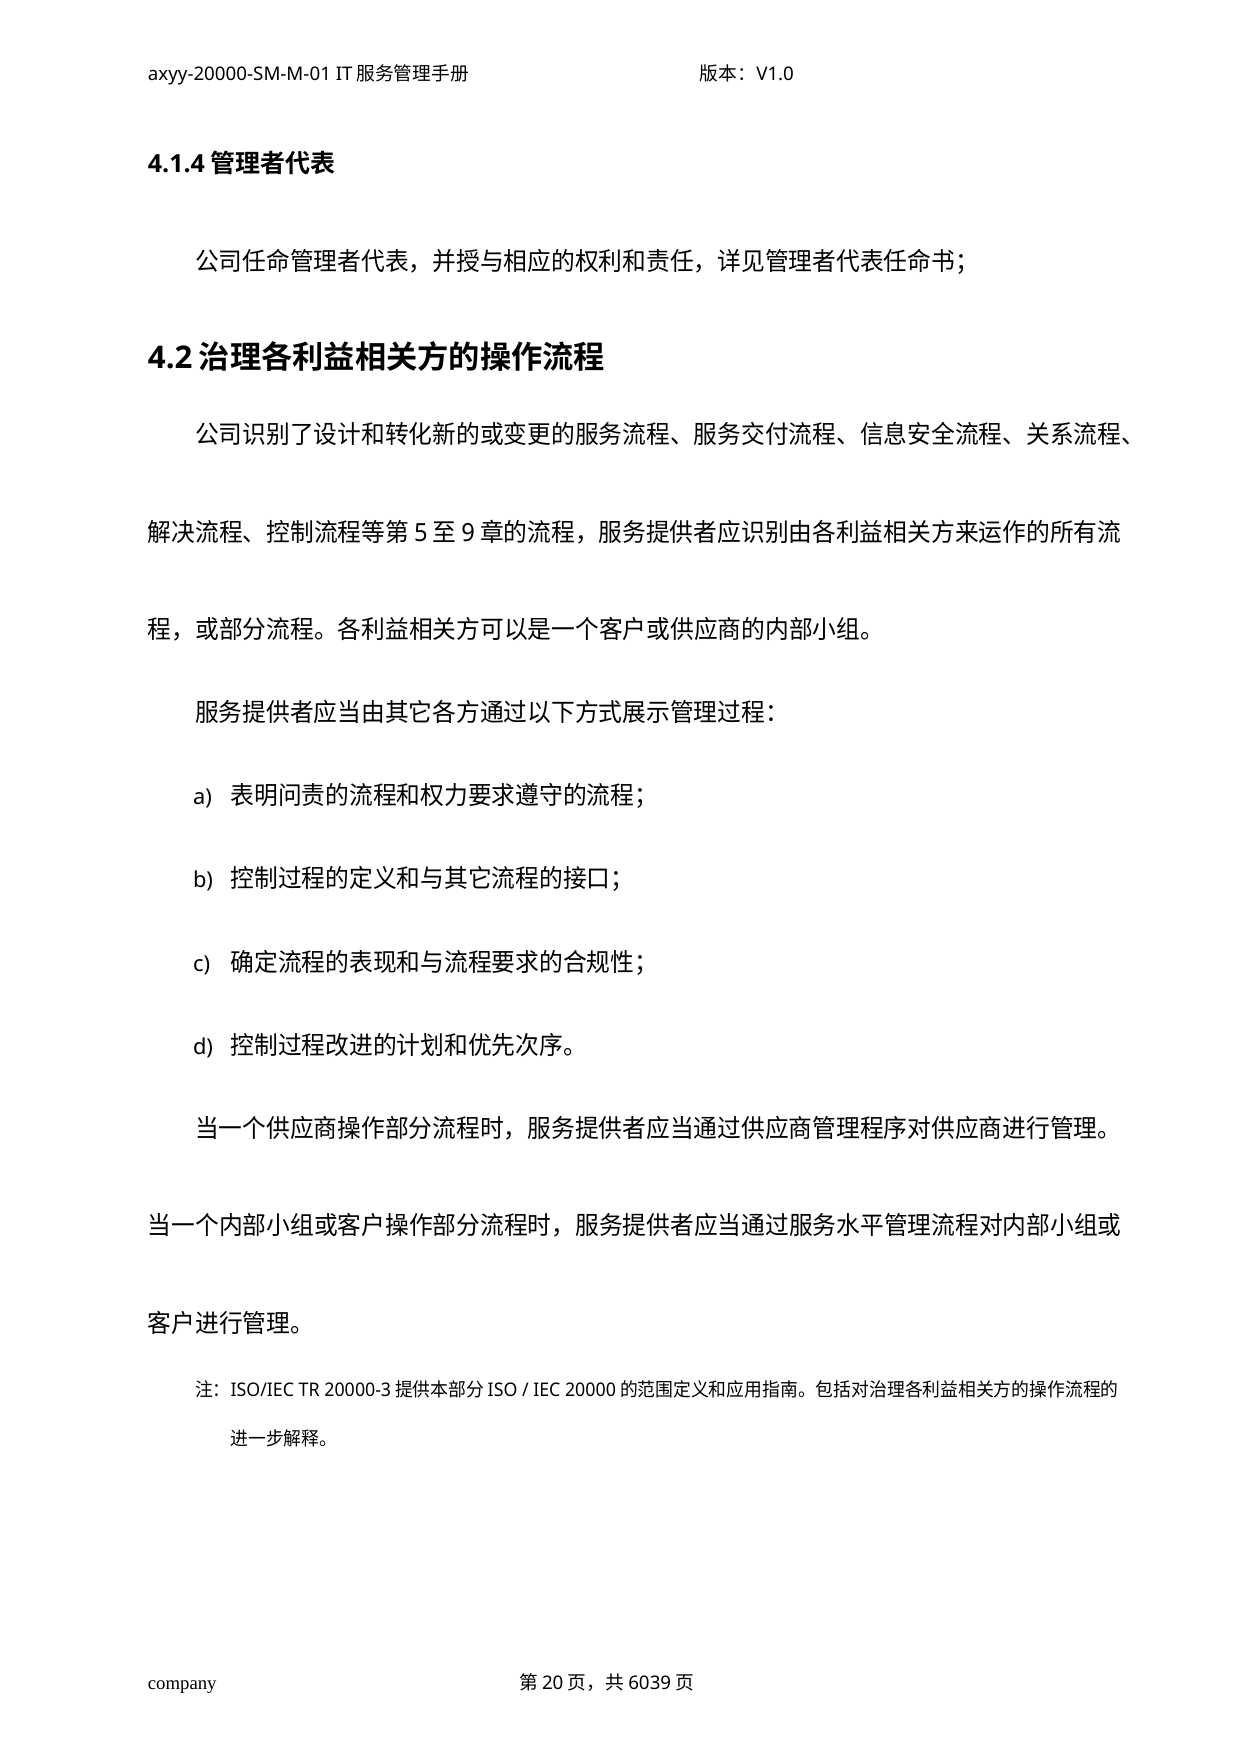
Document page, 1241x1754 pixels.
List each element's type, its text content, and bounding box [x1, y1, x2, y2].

text 公司识别了设计和转化新的或变更的服务流程、服务交付流程、信息安全流程、关系流程、解决流程、控制流程等第5至9章的流程，服务提供者应识别由各利益相关方来运作的所有流程，或部分流程。各利益相关方可以是一个客户或供应商的内部小组。 [148, 400, 1122, 660]
list 确定流程的表现和与流程要求的合规性； [193, 928, 1122, 993]
list 控制过程的定义和与其它流程的接口； [193, 844, 1122, 909]
text 注：ISO/IEC TR 20000-3提供本部分ISO / IEC 20000的范围定义和应用指南。包括对治理各利益相关方的操作流程的进一步解释。 [195, 1372, 1122, 1453]
text 当一个供应商操作部分流程时，服务提供者应当通过供应商管理程序对供应商进行管理。当一个内部小组或客户操作部分流程时，服务提供者应当通过服务水平管理流程对内部小组或客户进行管理。 [148, 1094, 1122, 1354]
text 服务提供者应当由其它各方通过以下方式展示管理过程： [148, 678, 1122, 743]
subtitle 4.2治理各利益相关方的操作流程 [148, 323, 1122, 388]
list 表明问责的流程和权力要求遵守的流程； [193, 761, 1122, 826]
text 公司任命管理者代表，并授与相应的权利和责任，详见管理者代表任命书； [148, 227, 1122, 292]
list 控制过程改进的计划和优先次序。 [193, 1011, 1122, 1076]
subtitle 管理者代表 [148, 129, 1122, 194]
